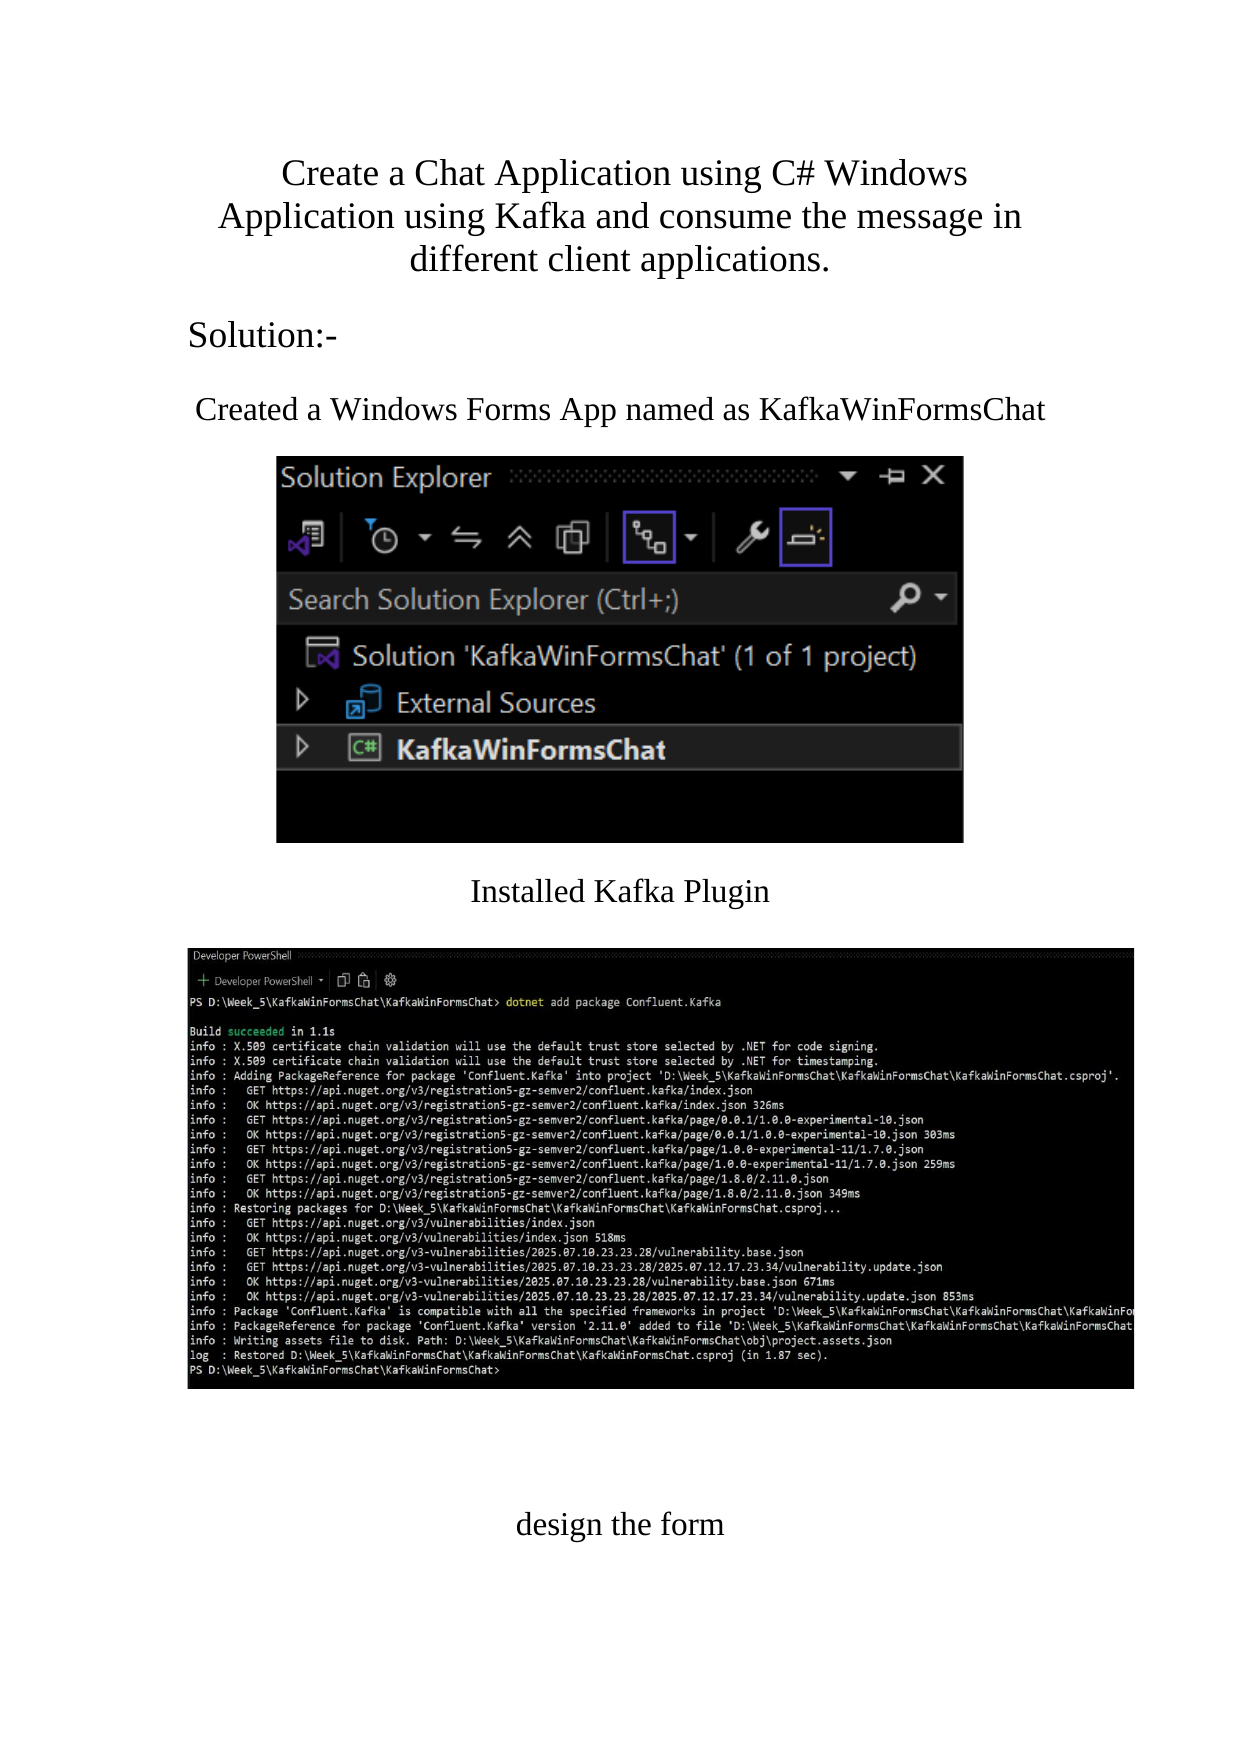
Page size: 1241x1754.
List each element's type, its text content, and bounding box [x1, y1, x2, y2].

text Created a Windows Forms App named as KafkaWinFormsChat [187, 389, 1053, 428]
picture [187, 948, 1135, 1389]
text Solution:- [187, 313, 1053, 356]
text design the form [187, 1504, 1053, 1542]
text Create a Chat Application using C# Windows Application using Kafka and consume the message in different client applications. [187, 150, 1053, 279]
text Installed Kafka Plugin [187, 871, 1053, 910]
picture [276, 456, 964, 843]
